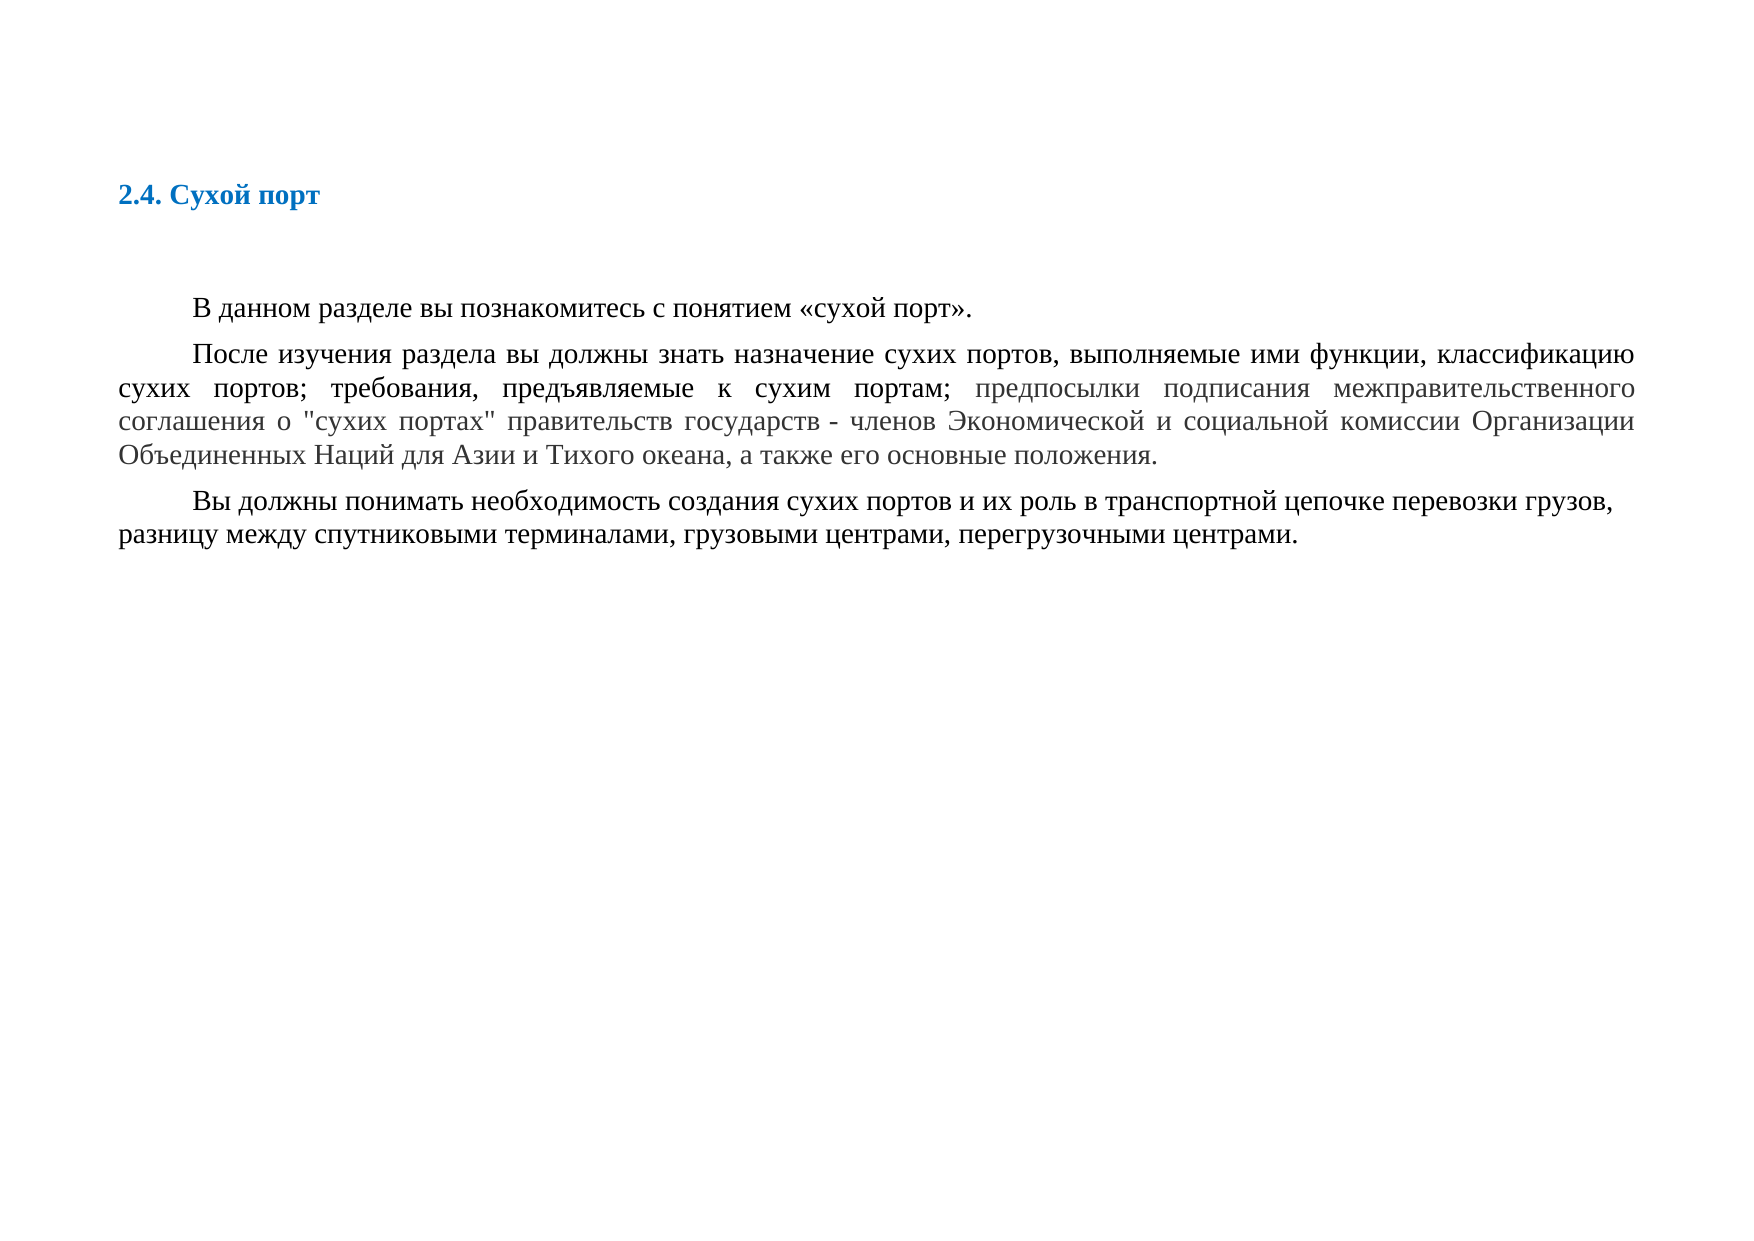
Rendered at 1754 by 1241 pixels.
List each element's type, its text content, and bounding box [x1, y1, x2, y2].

text В данном разделе вы познакомитесь с понятием «сухой порт». [118, 290, 1636, 324]
text Вы должны понимать необходимость создания сухих портов и их роль в транспортной цепочке перевозки грузов, разницу между спутниковыми терминалами, грузовыми центрами, перегрузочными центрами. [118, 483, 1636, 550]
text 2.4. Сухой порт [118, 177, 1636, 211]
text После изучения раздела вы должны знать назначение сухих портов, выполняемые ими функции, классификацию сухих портов; требования, предъявляемые к сухим портам; предпосылки подписания межправительственного соглашения о "сухих портах" правительств государств - членов Экономической и социальной комиссии Организации Объединенных Наций для Азии и Тихого океана, а также его основные положения. [118, 336, 1636, 471]
